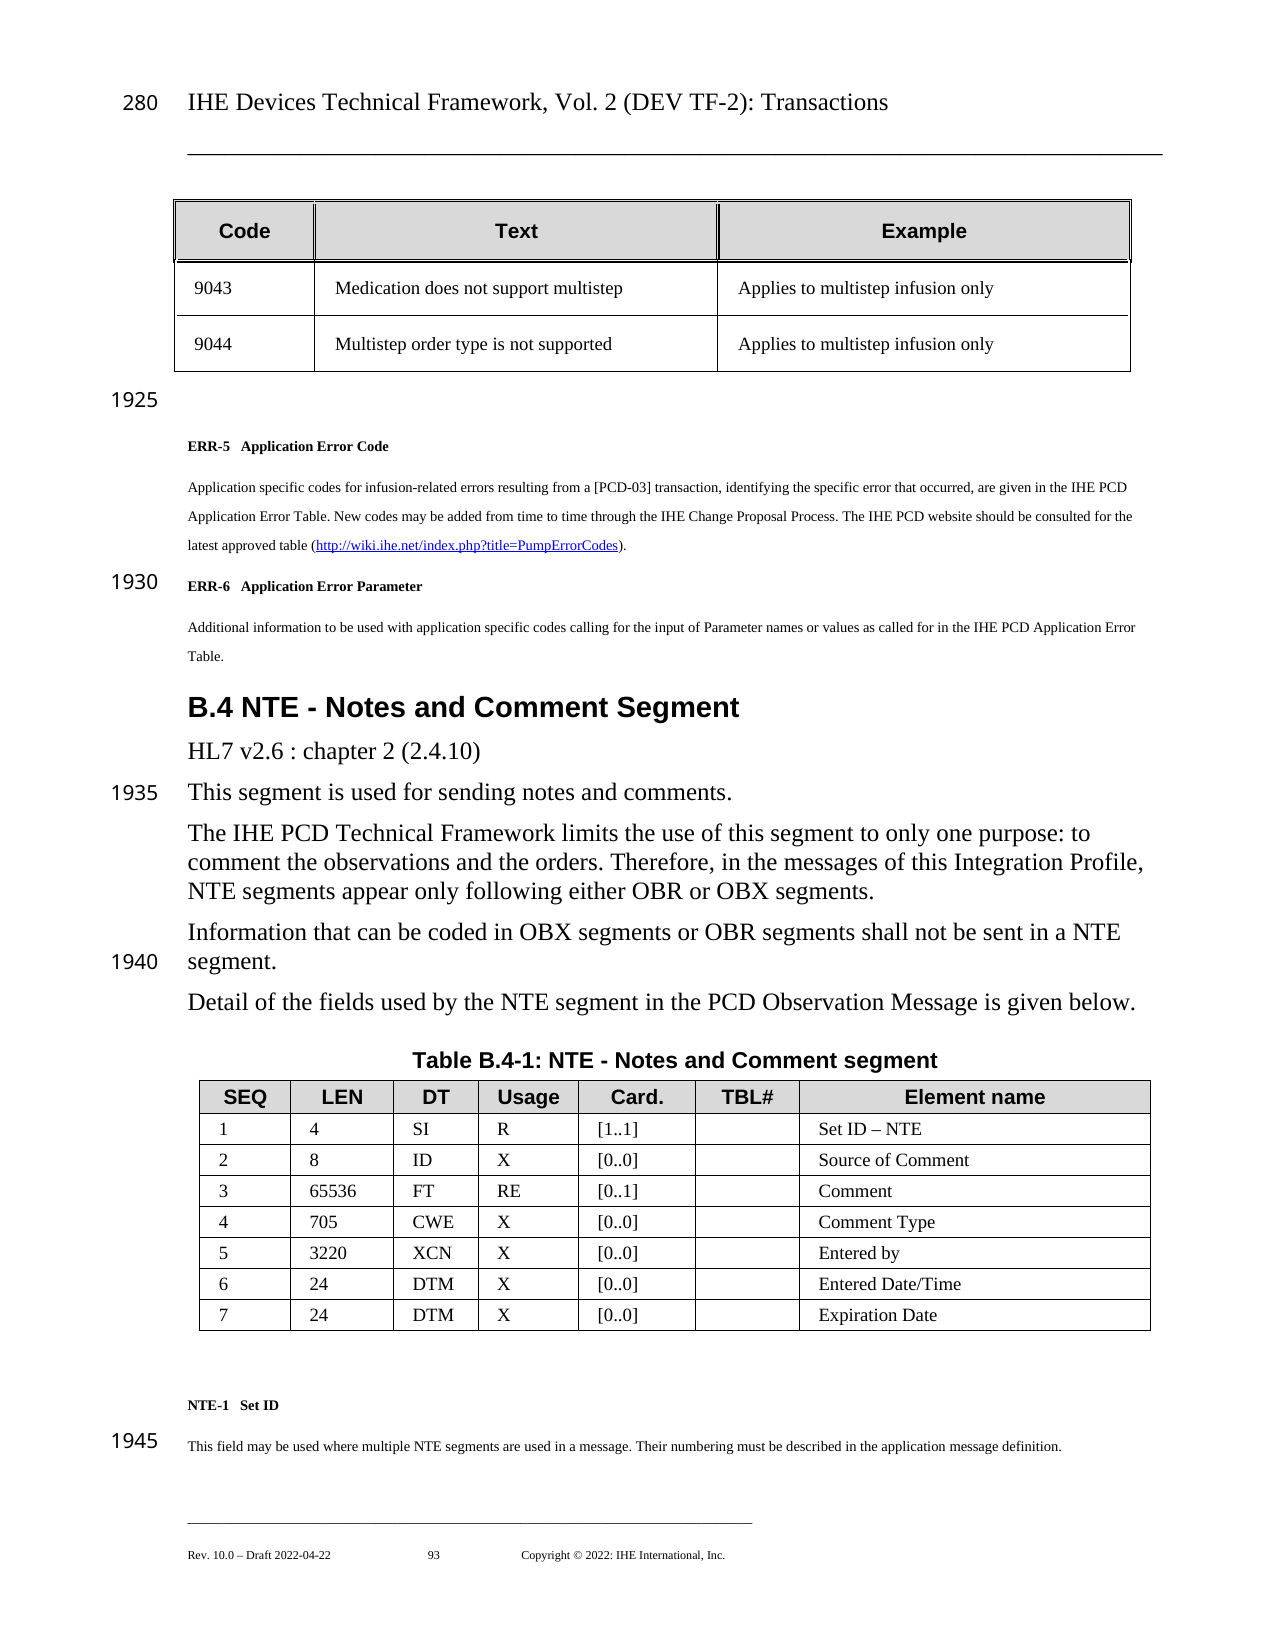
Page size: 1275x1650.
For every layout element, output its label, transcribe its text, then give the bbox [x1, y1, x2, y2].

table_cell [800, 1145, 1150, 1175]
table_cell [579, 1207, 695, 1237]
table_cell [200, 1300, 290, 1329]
title Table B.4-1: NTE - Notes and Comment segment [187, 1047, 1162, 1073]
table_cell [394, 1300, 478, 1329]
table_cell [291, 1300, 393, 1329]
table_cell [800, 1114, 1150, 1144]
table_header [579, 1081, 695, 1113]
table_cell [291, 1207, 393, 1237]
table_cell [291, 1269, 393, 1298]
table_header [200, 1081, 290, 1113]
text Additional information to be used with application specific codes calling for the input of Parameter names or values as called for in the IHE PCD Application Error Table. [187, 607, 1162, 665]
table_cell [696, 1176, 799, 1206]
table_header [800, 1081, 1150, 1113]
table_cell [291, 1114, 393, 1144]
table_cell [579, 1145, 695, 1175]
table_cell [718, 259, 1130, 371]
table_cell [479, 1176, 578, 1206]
text Application specific codes for infusion-related errors resulting from a [PCD-03] transaction, identifying the specific error that occurred, are given in the IHE PCD Application Error Table. New codes may be added from time to time through the IHE Change Proposal Process. The IHE PCD website should be consulted for the latest approved table (http://wiki.ihe.net/index.php?title=PumpErrorCodes). [187, 467, 1162, 553]
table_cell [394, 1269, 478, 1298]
text ERR-6 Application Error Parameter [187, 566, 1162, 595]
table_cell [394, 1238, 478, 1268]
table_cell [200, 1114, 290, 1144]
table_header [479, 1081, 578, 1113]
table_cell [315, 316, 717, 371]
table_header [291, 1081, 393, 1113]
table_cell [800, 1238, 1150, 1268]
text Information that can be coded in OBX segments or OBR segments shall not be sent in a NTE segment. [187, 917, 1162, 974]
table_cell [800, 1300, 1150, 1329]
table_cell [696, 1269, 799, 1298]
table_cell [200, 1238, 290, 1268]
text ERR-5 Application Error Code [187, 426, 1162, 455]
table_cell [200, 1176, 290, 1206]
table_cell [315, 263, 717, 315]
text Detail of the fields used by the NTE segment in the PCD Observation Message is given below. [187, 987, 1162, 1016]
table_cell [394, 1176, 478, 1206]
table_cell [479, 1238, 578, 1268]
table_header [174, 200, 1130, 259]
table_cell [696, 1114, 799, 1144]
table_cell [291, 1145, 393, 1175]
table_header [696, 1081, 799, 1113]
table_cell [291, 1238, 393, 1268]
subtitle B.4 NTE - Notes and Comment Segment [187, 690, 1162, 723]
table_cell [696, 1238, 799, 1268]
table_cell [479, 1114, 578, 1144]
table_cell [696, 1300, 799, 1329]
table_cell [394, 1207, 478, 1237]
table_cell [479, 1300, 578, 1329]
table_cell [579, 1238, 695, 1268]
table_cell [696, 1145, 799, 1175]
text This field may be used where multiple NTE segments are used in a message. Their numbering must be described in the application message definition. [187, 1426, 1162, 1454]
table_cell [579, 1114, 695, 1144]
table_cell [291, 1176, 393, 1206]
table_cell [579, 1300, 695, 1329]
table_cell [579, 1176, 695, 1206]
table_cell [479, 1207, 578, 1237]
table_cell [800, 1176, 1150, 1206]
text HL7 v2.6 : chapter 2 (2.4.10) [187, 736, 1162, 764]
text This segment is used for sending notes and comments. [187, 777, 1162, 806]
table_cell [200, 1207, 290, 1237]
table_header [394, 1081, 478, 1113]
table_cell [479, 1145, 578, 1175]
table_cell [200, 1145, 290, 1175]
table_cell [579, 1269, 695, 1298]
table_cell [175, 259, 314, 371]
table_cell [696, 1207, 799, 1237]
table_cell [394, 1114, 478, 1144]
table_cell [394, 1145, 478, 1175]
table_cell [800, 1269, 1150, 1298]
text NTE-1 Set ID [187, 1384, 1162, 1413]
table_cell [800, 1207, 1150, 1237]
text The IHE PCD Technical Framework limits the use of this segment to only one purpose: to comment the observations and the orders. Therefore, in the messages of this Integration Profile, NTE segments appear only following either OBR or OBX segments. [187, 818, 1162, 904]
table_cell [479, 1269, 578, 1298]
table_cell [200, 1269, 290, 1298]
